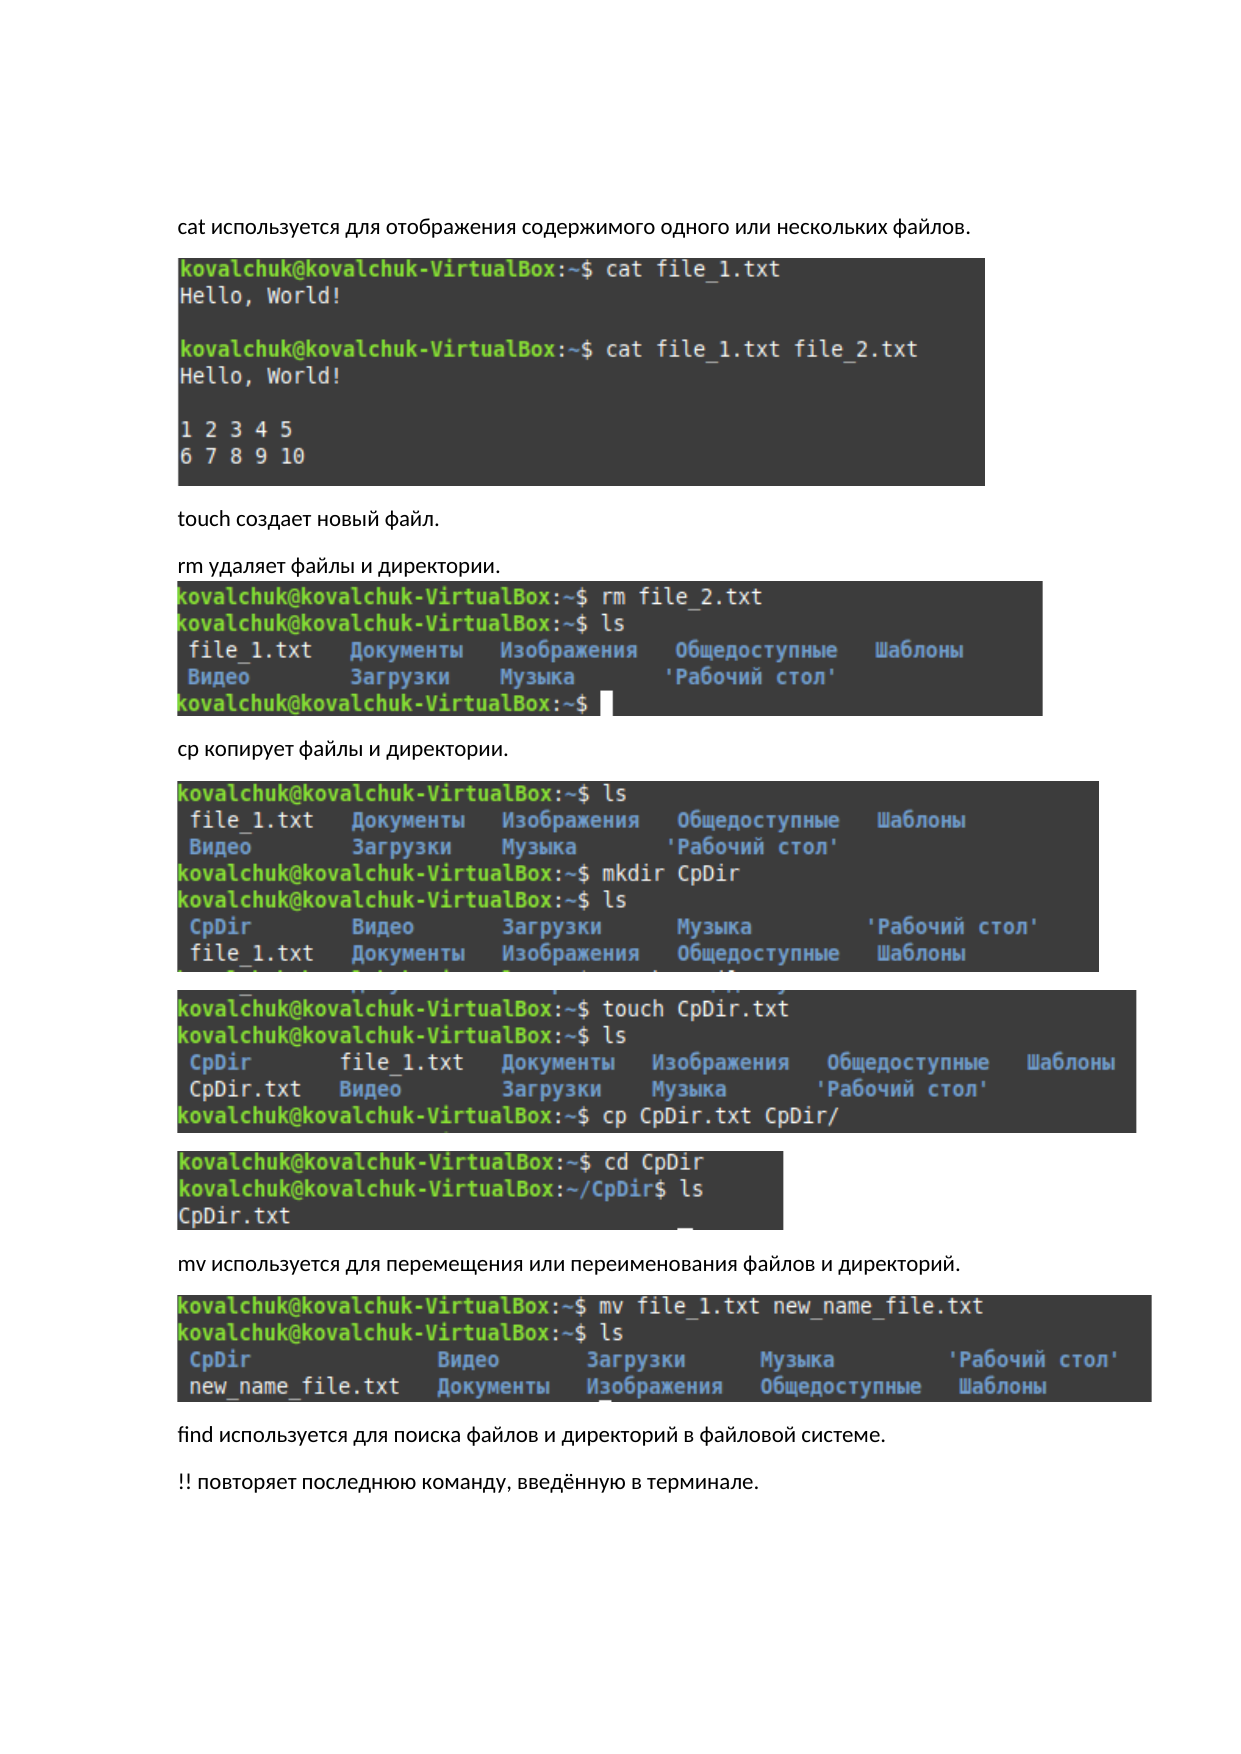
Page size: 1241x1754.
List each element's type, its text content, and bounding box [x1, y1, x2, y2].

text cp копирует файлы и директории. [177, 734, 1152, 762]
picture [177, 1151, 784, 1230]
text !! повторяет последнюю команду, введённую в терминале. [177, 1467, 1152, 1495]
picture [177, 990, 1137, 1133]
picture [177, 1295, 1152, 1402]
text mv используется для перемещения или переименования файлов и директорий. [177, 1249, 1152, 1277]
text touch создает новый файл. [177, 504, 1152, 532]
picture [177, 581, 1043, 716]
picture [177, 258, 985, 486]
picture [177, 781, 1099, 972]
text cat используется для отображения содержимого одного или нескольких файлов. [177, 212, 1152, 240]
text find используется для поиска файлов и директорий в файловой системе. [177, 1420, 1152, 1448]
